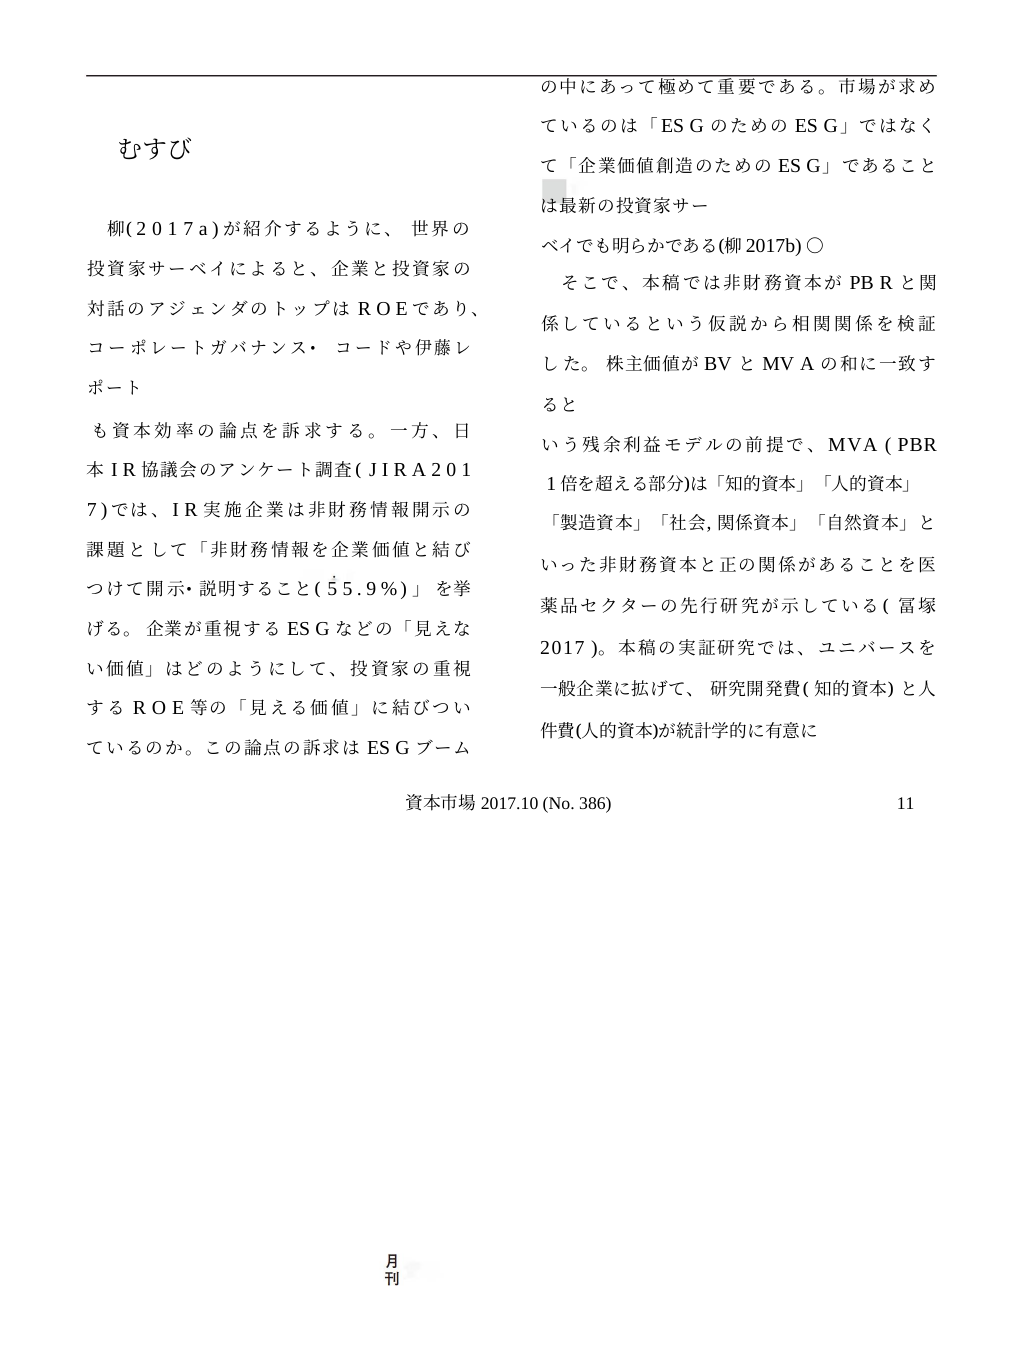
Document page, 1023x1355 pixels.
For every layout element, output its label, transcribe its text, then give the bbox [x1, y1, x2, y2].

picture [83, 73, 940, 1286]
text ベイでも明らかである(柳2017b) 〇 [541, 232, 952, 257]
text そこで、本稿では非財務資本がPB Rと関係しているという仮説から相関関係を検証した。 株主価値がBV とMV Aの和に一致すると [542, 269, 937, 416]
text も資本効率の論点を訴求する。一方、日本I R 協議会のアンケート調査( J I R A 2 0 1 7 ) では、I R 実施企業は非財務情報開示の課題として「非財務情報を企業価値と結びつけて開示• 説明すること( 5 5 . 9 % ) 」 を挙げる。 企業が重視するES Gなどの「見えない価値」はどのようにして、投資家の重視するR O E 等の「見える価値」に結びついているのか。この論点の訴求はES Gブームの中にあって極めて重要である。市場が求めているのは「ES G のためのES G」ではなくて「企業価値創造のためのES G」であることは最新の投資家サー [540, 73, 937, 217]
text も資本効率の論点を訴求する。一方、日本I R 協議会のアンケート調査( J I R A 2 0 1 7 ) では、I R 実施企業は非財務情報開示の課題として「非財務情報を企業価値と結びつけて開示• 説明すること( 5 5 . 9 % ) 」 を挙げる。 企業が重視するES Gなどの「見えない価値」はどのようにして、投資家の重視するR O E 等の「見える価値」に結びついているのか。この論点の訴求はES Gブームの中にあって極めて重要である。市場が求めているのは「ES G のためのES G」ではなくて「企業価値創造のためのES G」であることは最新の投資家サー [87, 417, 472, 759]
text 資本市場 2017.10 (No. 386) 11 [405, 789, 952, 814]
subtitle むすび [118, 129, 487, 165]
text 柳( 2 0 1 7 a ) が紹介するように、 世界の投資家サーベイによると、企業と投資家の対話のアジェンダのトップはR O E であり、コーポレートガバナンス• コードや伊藤レポート [88, 215, 471, 399]
text 「製造資本」「社会, 関係資本」「自然資本」といった非財務資本と正の関係があることを医薬品セクターの先行研究が示している( 冨塚2017 )。本稿の実証研究では、ユニバースを一般企業に拡げて、 研究開発費( 知的資本) と人件費(人的資本)が統計学的に有意に [540, 509, 936, 742]
text いう残余利益モデルの前提で、MVA ( PBR 1倍を超える部分)は「知的資本」「人的資本」 [542, 431, 937, 495]
